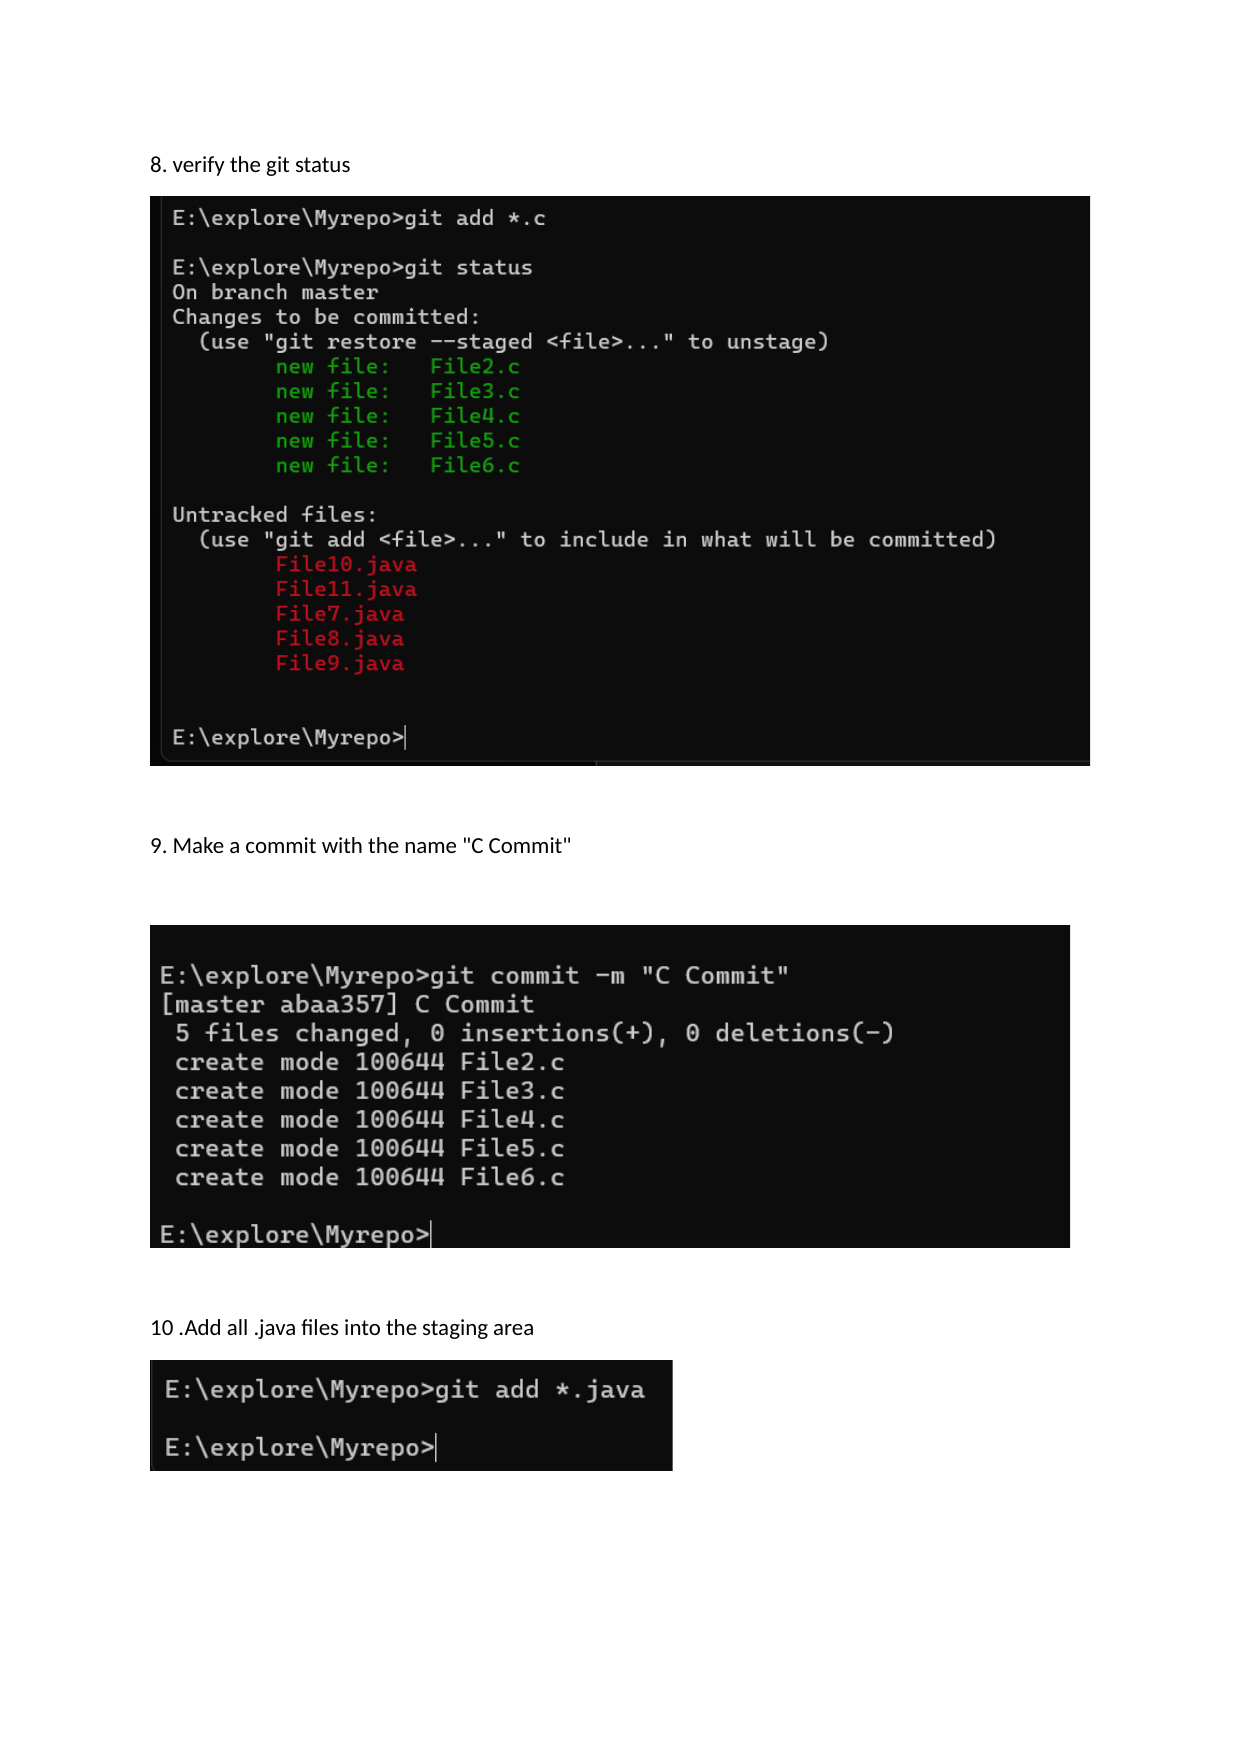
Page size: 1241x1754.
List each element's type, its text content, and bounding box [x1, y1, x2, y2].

text 9. Make a commit with the name "C Commit" [150, 831, 1090, 859]
picture [150, 1360, 673, 1471]
text 8. verify the git status [150, 150, 1090, 178]
picture [150, 925, 1071, 1248]
picture [150, 196, 1091, 766]
text 10 .Add all .java files into the staging area [150, 1313, 1090, 1341]
